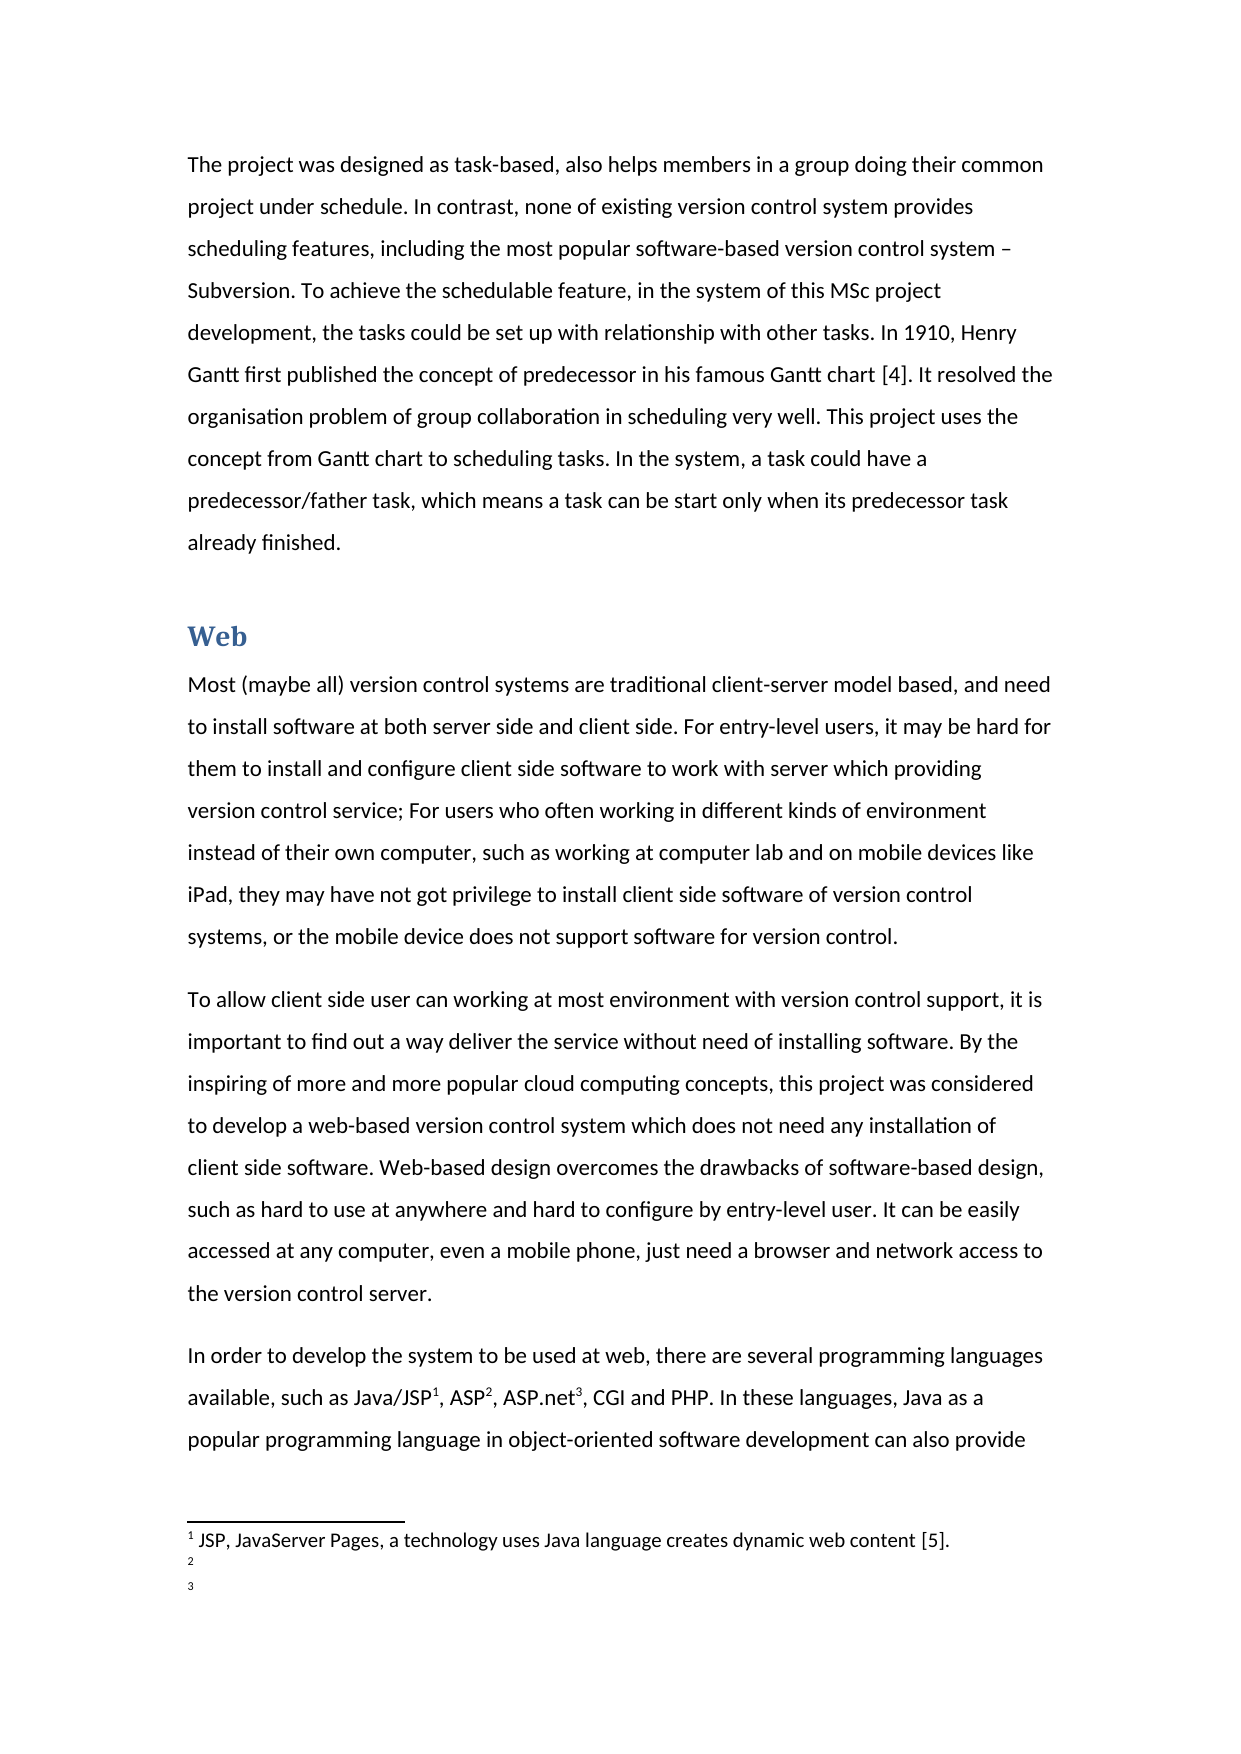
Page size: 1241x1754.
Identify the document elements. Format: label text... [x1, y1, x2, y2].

text Most (maybe all) version control systems are traditional client-server model based, and need to install software at both server side and client side. For entry-level users, it may be hard for them to install and configure client side software to work with server which providing version control service; For users who often working in different kinds of environment instead of their own computer, such as working at computer lab and on mobile devices like iPad, they may have not got privilege to install client side software of version control systems, or the mobile device does not support software for version control. [187, 670, 1053, 950]
text The project was designed as task-based, also helps members in a group doing their common project under schedule. In contrast, none of existing version control system provides scheduling features, including the most popular software-based version control system – Subversion. To achieve the schedulable feature, in the system of this MSc project development, the tasks could be set up with relationship with other tasks. In 1910, Henry Gantt first published the concept of predecessor in his famous Gantt chart. It resolved the organisation problem of group collaboration in scheduling very well. This project uses the concept from Gantt chart to scheduling tasks. In the system, a task could have a predecessor/father task, which means a task can be start only when its predecessor task already finished. [187, 150, 1053, 556]
text To allow client side user can working at most environment with version control support, it is important to find out a way deliver the service without need of installing software. By the inspiring of more and more popular cloud computing concepts, this project was considered to develop a web-based version control system which does not need any installation of client side software. Web-based design overcomes the drawbacks of software-based design, such as hard to use at anywhere and hard to configure by entry-level user. It can be easily accessed at any computer, even a mobile phone, just need a browser and network access to the version control server. [187, 985, 1053, 1307]
subtitle Web [187, 620, 1053, 653]
